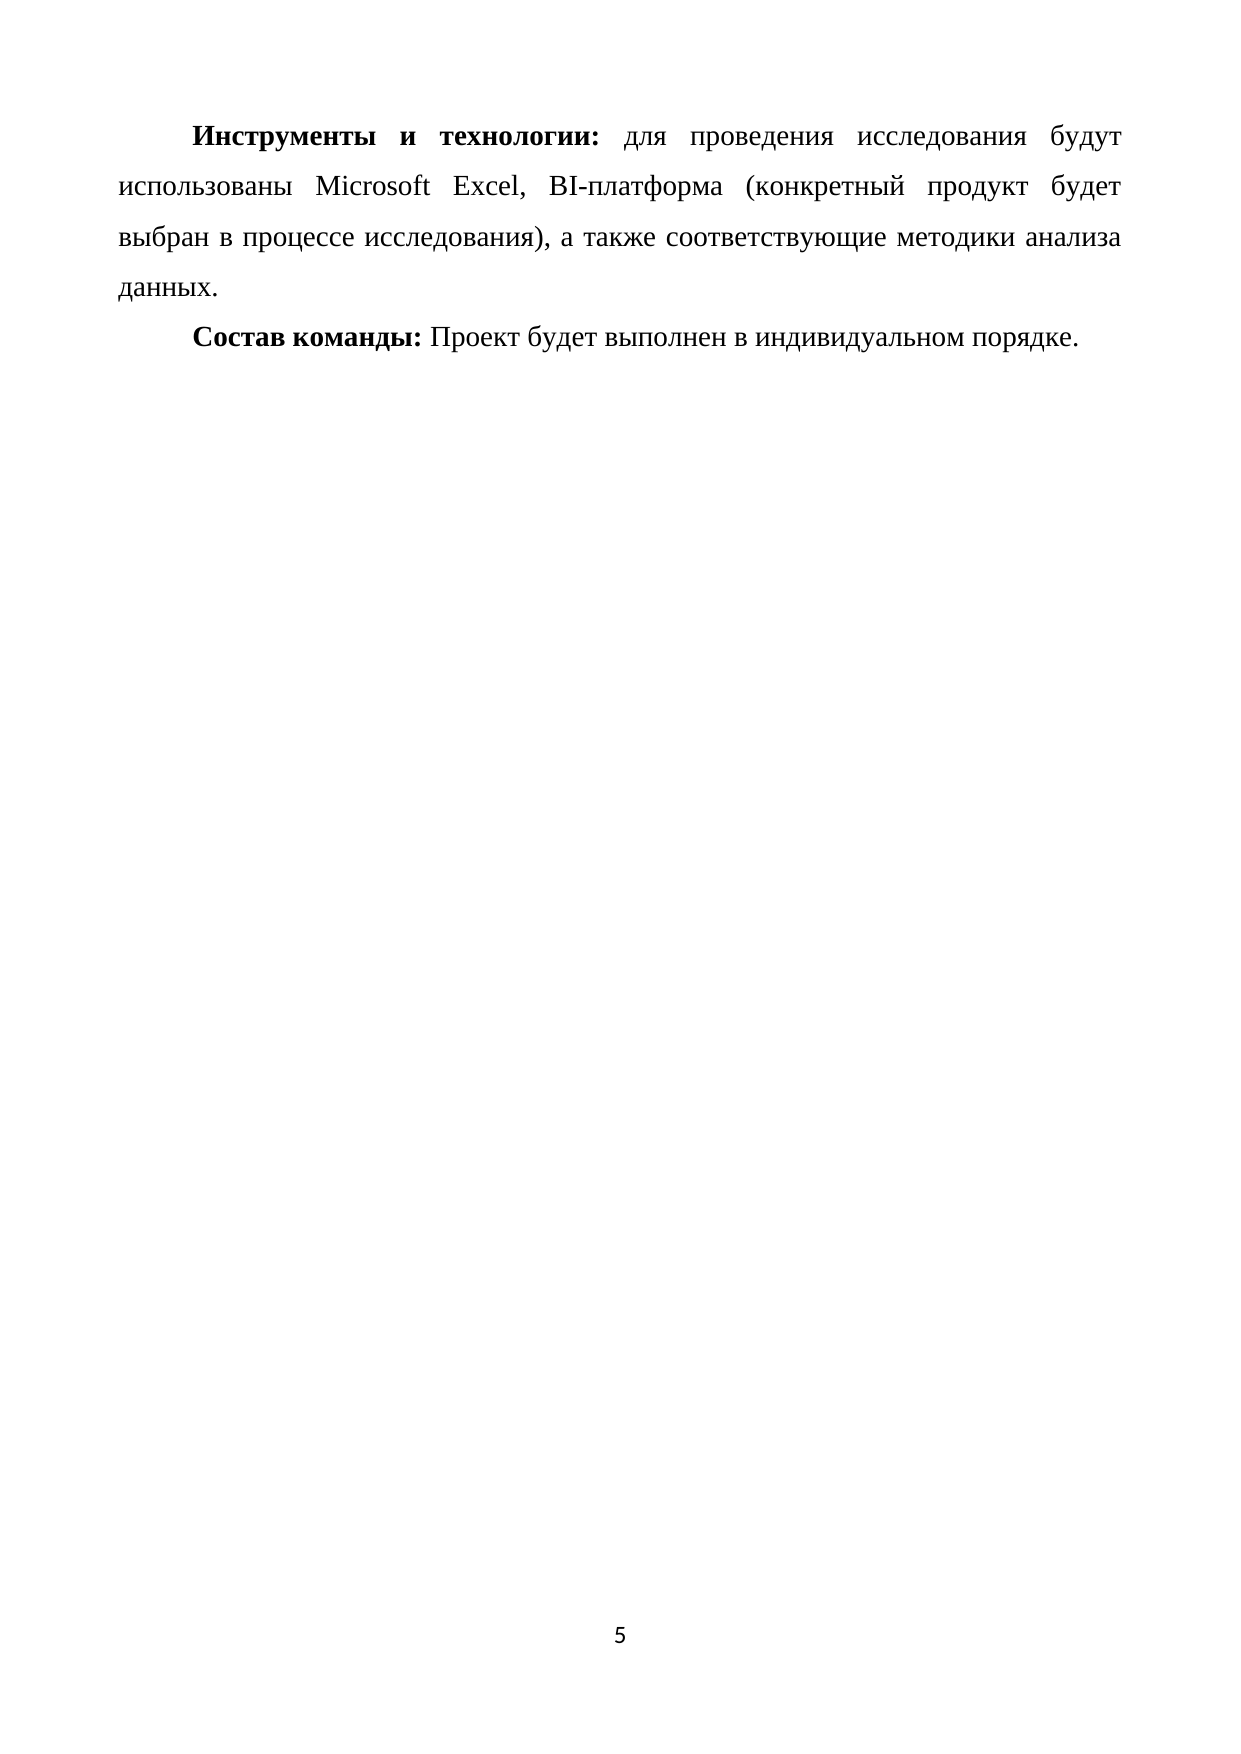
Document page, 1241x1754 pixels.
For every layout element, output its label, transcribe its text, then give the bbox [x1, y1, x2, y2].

text Состав команды: Проект будет выполнен в индивидуальном порядке. [118, 319, 1122, 353]
text Инструменты и технологии: для проведения исследования будут использованы Microsoft Excel, BI-платформа (конкретный продукт будет выбран в процессе исследования), а также соответствующие методики анализа данных. [118, 118, 1122, 303]
